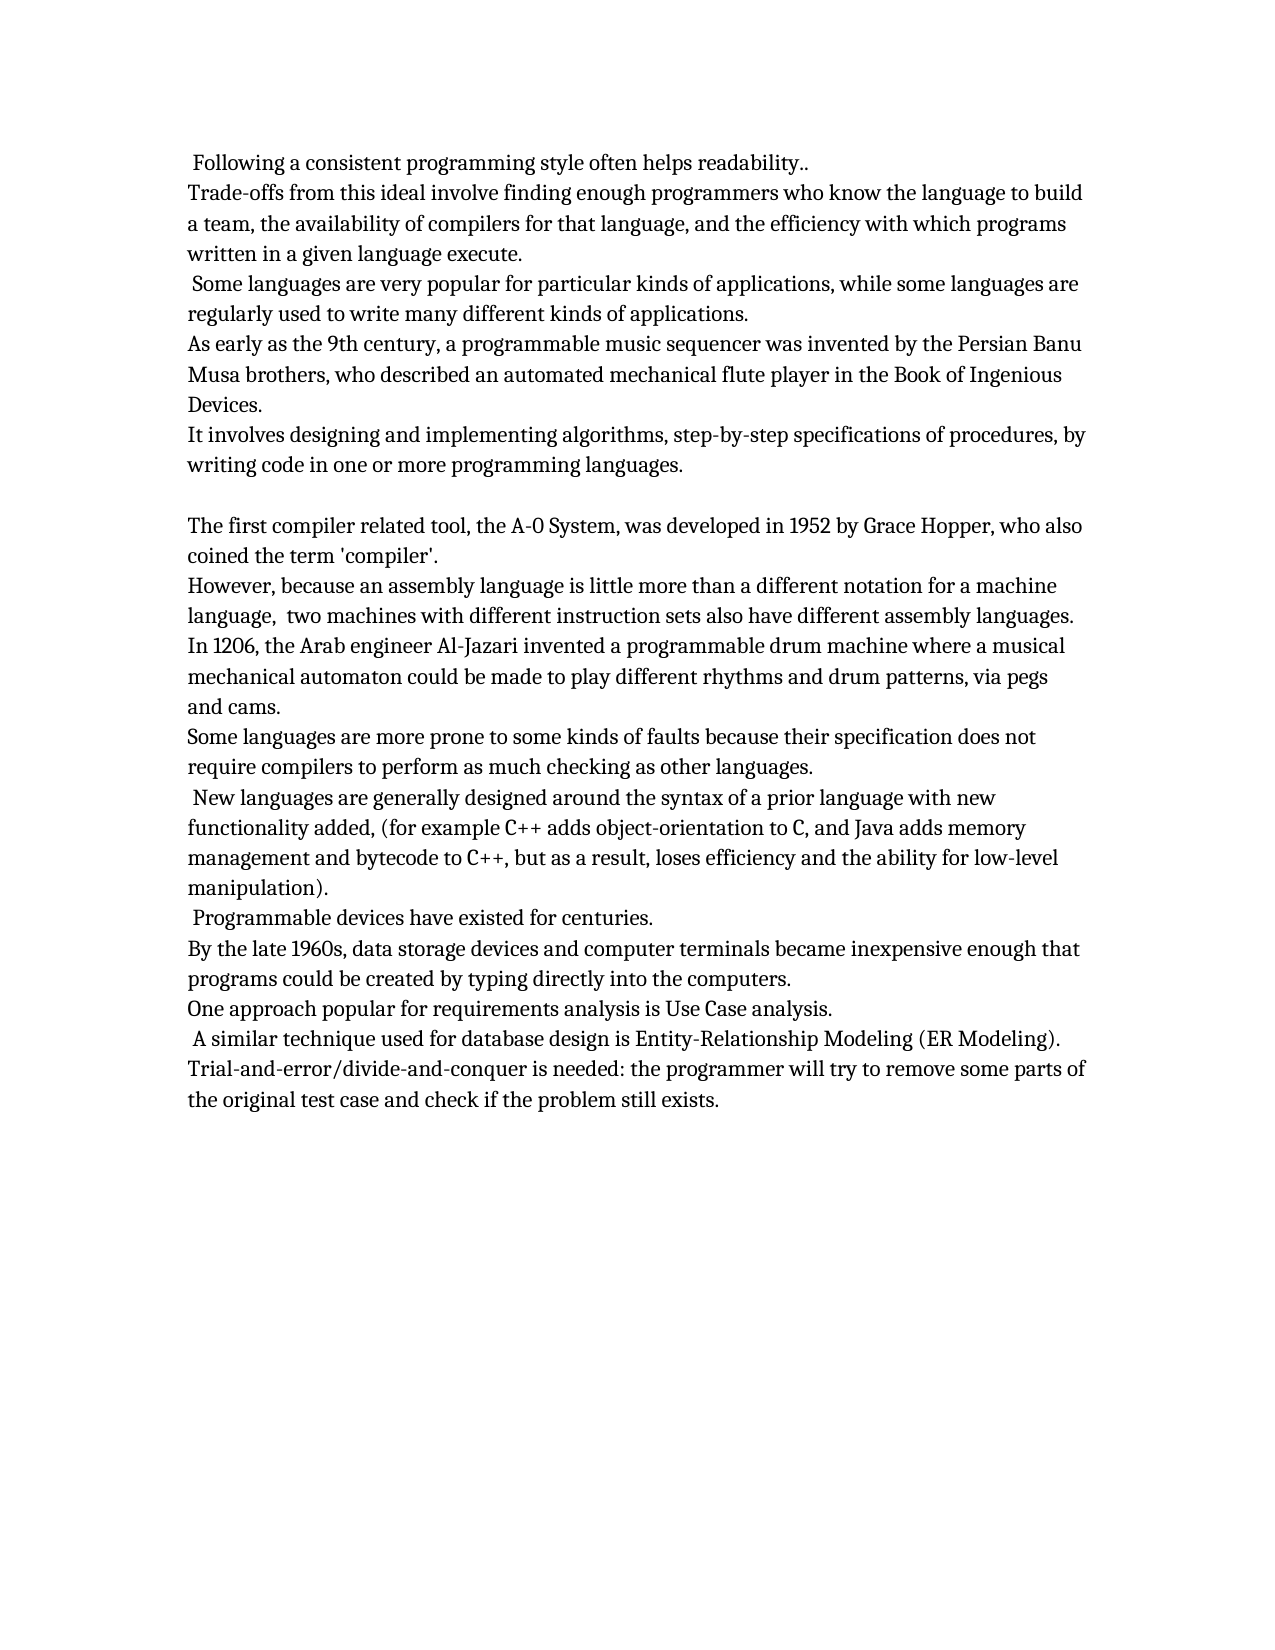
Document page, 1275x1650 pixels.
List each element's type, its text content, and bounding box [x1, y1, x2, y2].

text Following a consistent programming style often helps readability.. Trade-offs from this ideal involve finding enough programmers who know the language to build a team, the availability of compilers for that language, and the efficiency with which programs written in a given language execute. Some languages are very popular for particular kinds of applications, while some languages are regularly used to write many different kinds of applications. As early as the 9th century, a programmable music sequencer was invented by the Persian Banu Musa brothers, who described an automated mechanical flute player in the Book of Ingenious Devices. It involves designing and implementing algorithms, step-by-step specifications of procedures, by writing code in one or more programming languages. The first compiler related tool, the A-0 System, was developed in 1952 by Grace Hopper, who also coined the term 'compiler'. However, because an assembly language is little more than a different notation for a machine language, two machines with different instruction sets also have different assembly languages. In 1206, the Arab engineer Al-Jazari invented a programmable drum machine where a musical mechanical automaton could be made to play different rhythms and drum patterns, via pegs and cams. Some languages are more prone to some kinds of faults because their specification does not require compilers to perform as much checking as other languages. New languages are generally designed around the syntax of a prior language with new functionality added, (for example C++ adds object-orientation to C, and Java adds memory management and bytecode to C++, but as a result, loses efficiency and the ability for low-level manipulation). Programmable devices have existed for centuries. By the late 1960s, data storage devices and computer terminals became inexpensive enough that programs could be created by typing directly into the computers. One approach popular for requirements analysis is Use Case analysis. A similar technique used for database design is Entity-Relationship Modeling (ER Modeling). Trial-and-error/divide-and-conquer is needed: the programmer will try to remove some parts of the original test case and check if the problem still exists. [187, 150, 1087, 1113]
